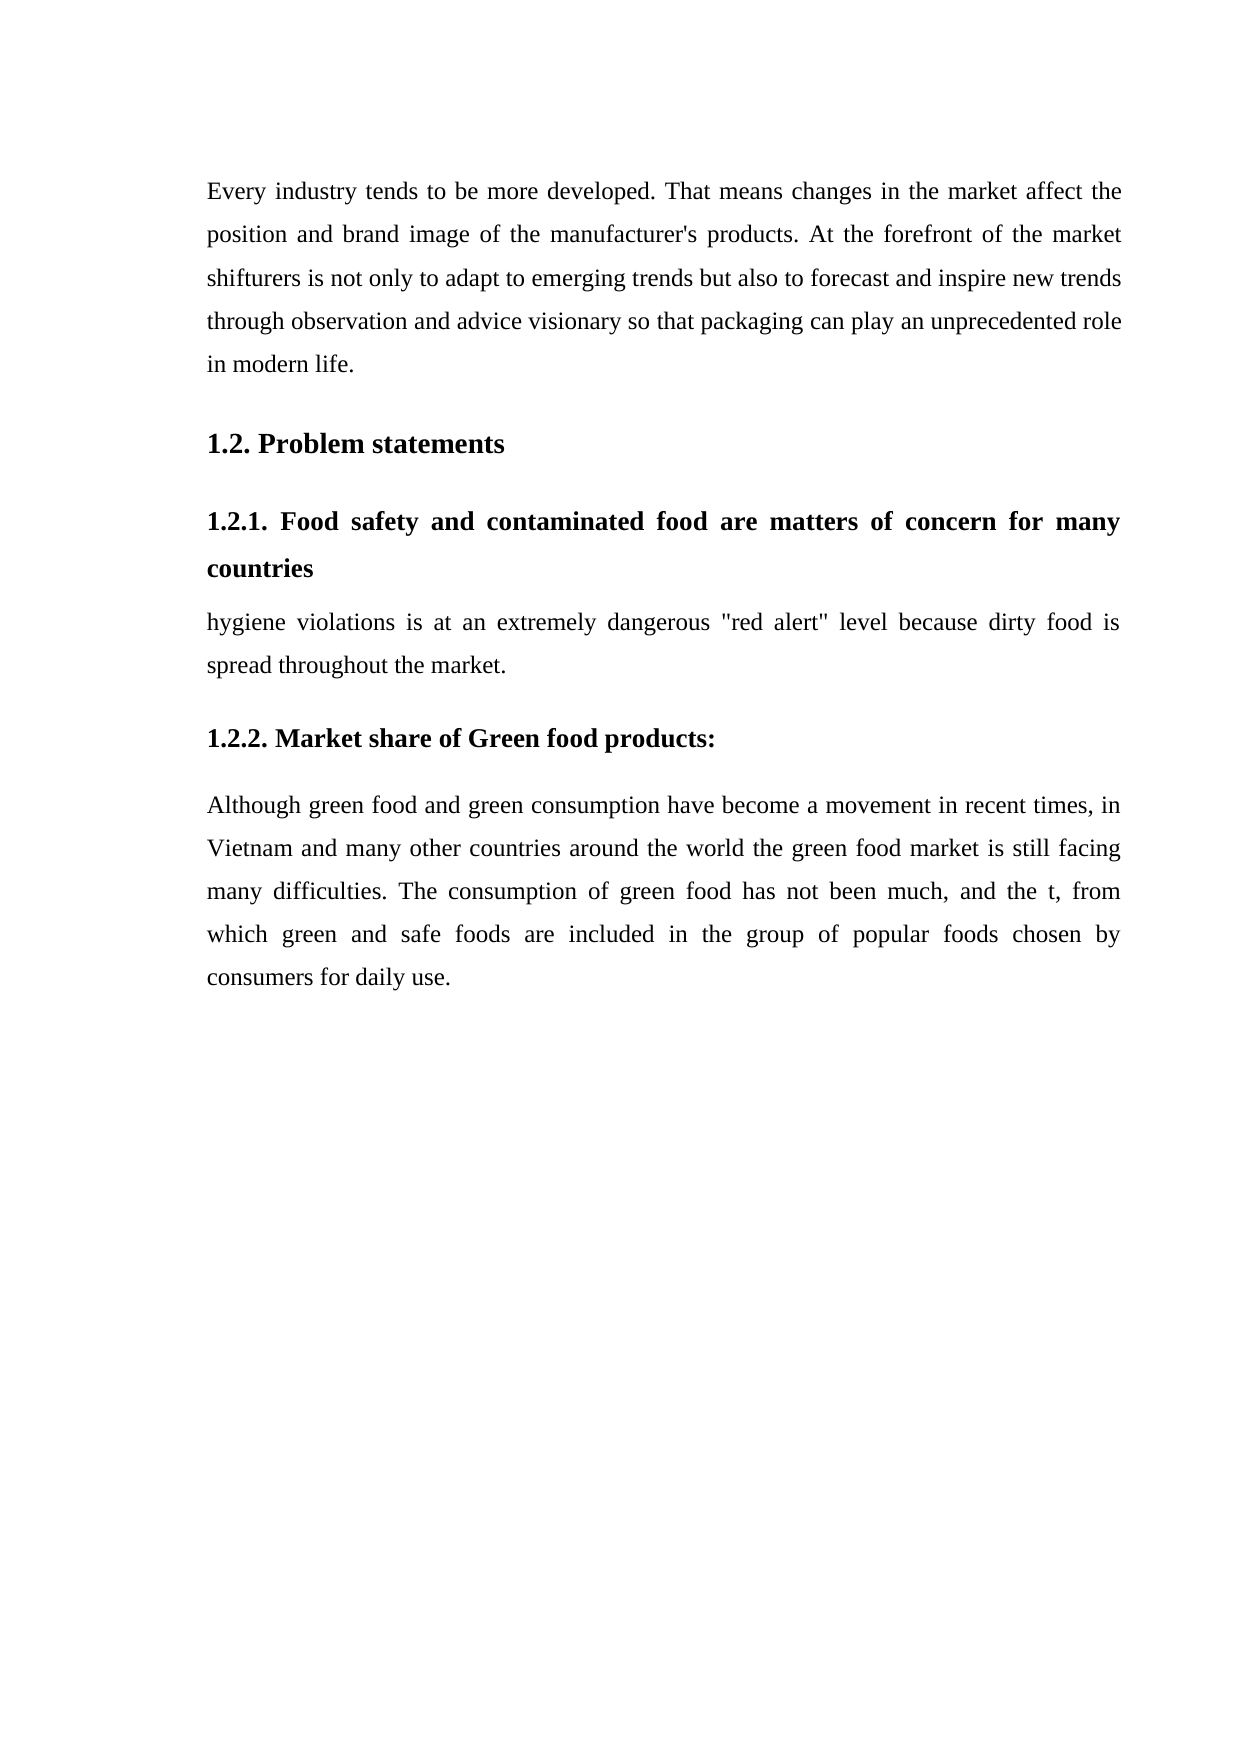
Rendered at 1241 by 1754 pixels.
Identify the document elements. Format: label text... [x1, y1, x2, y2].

subtitle Problem statements [207, 426, 1136, 459]
subtitle Food safety and contaminated food are matters of concern for many countries [207, 505, 1121, 583]
text Every industry tends to be more developed. That means changes in the market affect the position and brand image of the manufacturer's products. At the forefront of the market shifturers is not only to adapt to emerging trends but also to forecast and inspire new trends through observation and advice visionary so that packaging can play an unprecedented role in modern life. [207, 176, 1123, 378]
subtitle Market share of Green food products: [207, 722, 1136, 753]
text Although green food and green consumption have become a movement in recent times, in Vietnam and many other countries around the world the green food market is still facing many difficulties. The consumption of green food has not been much, and the t, from which green and safe foods are included in the group of popular foods chosen by consumers for daily use. [207, 790, 1122, 991]
text hygiene violations is at an extremely dangerous "red alert" level because dirty food is spread throughout the market. [207, 607, 1121, 679]
